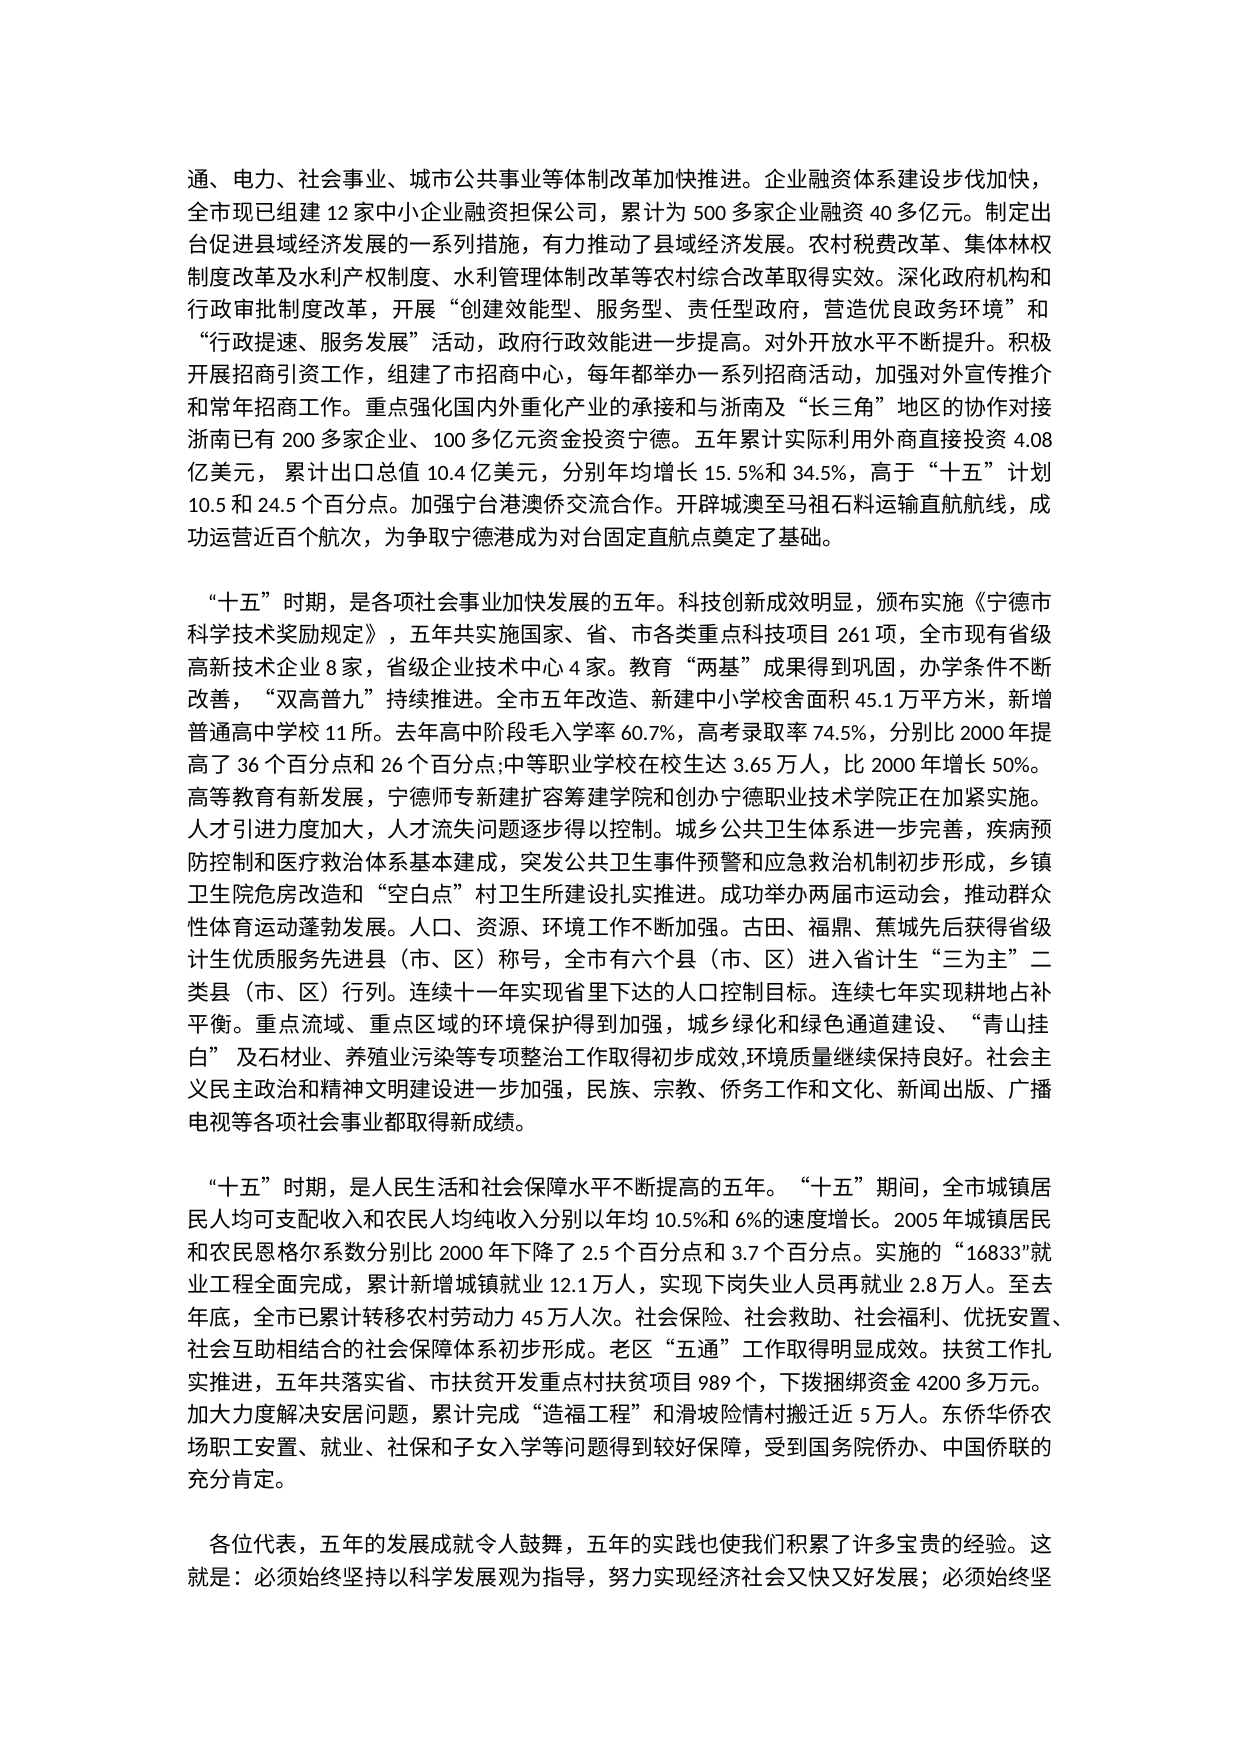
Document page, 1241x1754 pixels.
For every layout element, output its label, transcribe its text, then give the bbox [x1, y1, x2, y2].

text “十五”时期，是各项社会事业加快发展的五年。科技创新成效明显，颁布实施《宁德市科学技术奖励规定》，五年共实施国家、省、市各类重点科技项目261项，全市现有省级高新技术企业8家，省级企业技术中心4家。教育“两基”成果得到巩固，办学条件不断改善，“双高普九”持续推进。全市五年改造、新建中小学校舍面积45.1万平方米，新增普通高中学校11所。去年高中阶段毛入学率60.7%，高考录取率74.5%，分别比2000年提高了36个百分点和26个百分点;中等职业学校在校生达3.65万人，比2000年增长50%。高等教育有新发展，宁德师专新建扩容筹建学院和创办宁德职业技术学院正在加紧实施。人才引进力度加大，人才流失问题逐步得以控制。城乡公共卫生体系进一步完善，疾病预防控制和医疗救治体系基本建成，突发公共卫生事件预警和应急救治机制初步形成，乡镇卫生院危房改造和“空白点”村卫生所建设扎实推进。成功举办两届市运动会，推动群众性体育运动蓬勃发展。人口、资源、环境工作不断加强。古田、福鼎、蕉城先后获得省级计生优质服务先进县（市、区）称号，全市有六个县（市、区）进入省计生“三为主”二类县（市、区）行列。连续十一年实现省里下达的人口控制目标。连续七年实现耕地占补平衡。重点流域、重点区域的环境保护得到加强，城乡绿化和绿色通道建设、“青山挂白” 及石材业、养殖业污染等专项整治工作取得初步成效,环境质量继续保持良好。社会主义民主政治和精神文明建设进一步加强，民族、宗教、侨务工作和文化、新闻出版、广播电视等各项社会事业都取得新成绩。 [187, 584, 1053, 1137]
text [187, 162, 1053, 552]
text “十五”时期，是人民生活和社会保障水平不断提高的五年。“十五”期间，全市城镇居民人均可支配收入和农民人均纯收入分别以年均10.5%和6%的速度增长。2005年城镇居民和农民恩格尔系数分别比2000年下降了2.5个百分点和3.7个百分点。实施的“16833”就业工程全面完成，累计新增城镇就业12.1万人，实现下岗失业人员再就业2.8万人。至去年底，全市已累计转移农村劳动力45万人次。社会保险、社会救助、社会福利、优抚安置、社会互助相结合的社会保障体系初步形成。老区“五通”工作取得明显成效。扶贫工作扎实推进，五年共落实省、市扶贫开发重点村扶贫项目989个，下拨捆绑资金 4200多万元。加大力度解决安居问题，累计完成“造福工程”和滑坡险情村搬迁近5万人。东侨华侨农场职工安置、就业、社保和子女入学等问题得到较好保障，受到国务院侨办、中国侨联的充分肯定。 [187, 1169, 1053, 1494]
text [187, 1527, 1053, 1592]
